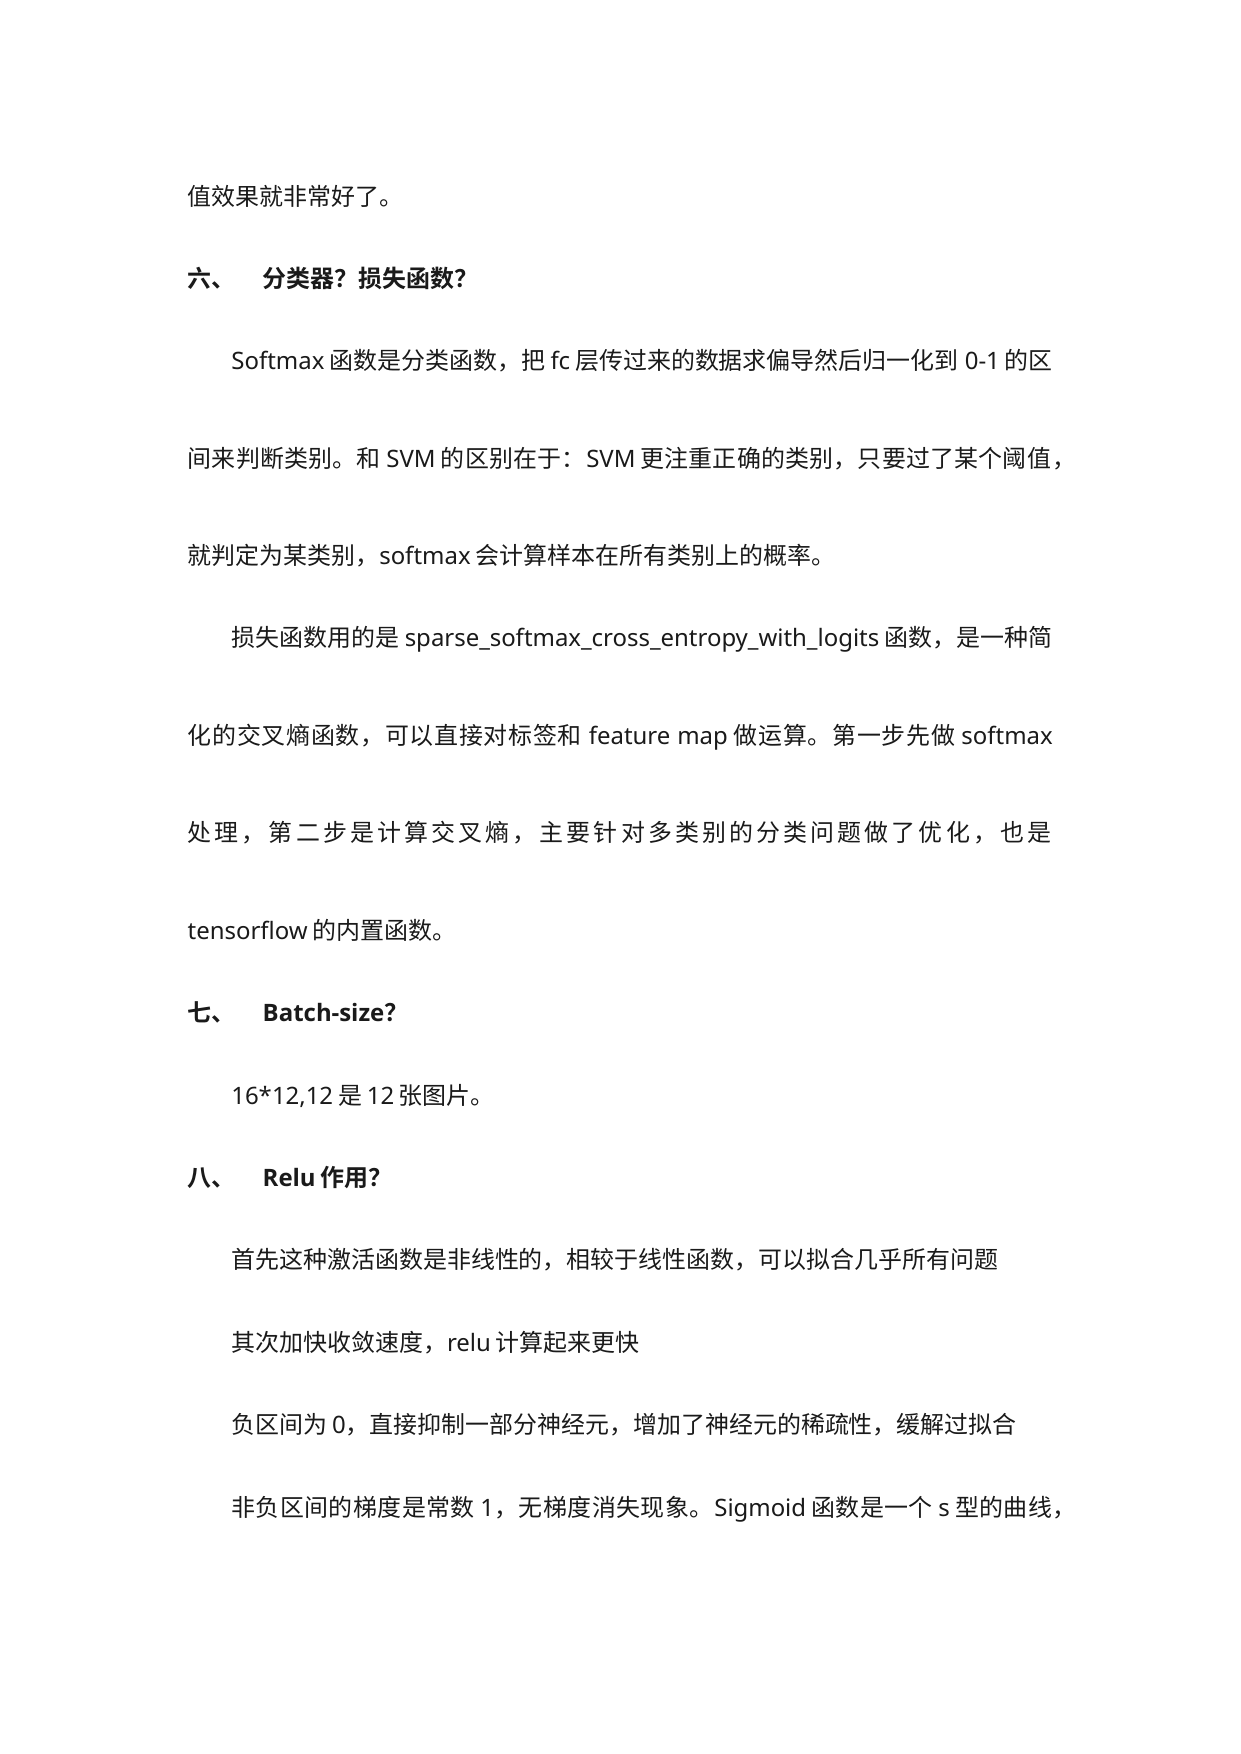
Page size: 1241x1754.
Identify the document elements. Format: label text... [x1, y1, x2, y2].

text 16*12,12是12张图片。 [187, 1061, 1053, 1126]
text 损失函数用的是sparse_softmax_cross_entropy_with_logits函数，是一种简化的交叉熵函数，可以直接对标签和feature map做运算。第一步先做softmax处理，第二步是计算交叉熵，主要针对多类别的分类问题做了优化，也是tensorflow的内置函数。 [187, 604, 1053, 961]
text 负区间为0，直接抑制一部分神经元，增加了神经元的稀疏性，缓解过拟合 [231, 1391, 1053, 1456]
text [231, 1473, 1053, 1538]
list Relu作用？ [187, 1144, 1053, 1209]
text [187, 162, 1053, 227]
list Batch-size？ [187, 979, 1053, 1044]
list 分类器？损失函数？ [187, 244, 1053, 309]
text Softmax函数是分类函数，把fc层传过来的数据求偏导然后归一化到0-1的区间来判断类别。和SVM的区别在于：SVM更注重正确的类别，只要过了某个阈值，就判定为某类别，softmax会计算样本在所有类别上的概率。 [187, 327, 1053, 587]
text 其次加快收敛速度，relu计算起来更快 [231, 1308, 1053, 1373]
text 首先这种激活函数是非线性的，相较于线性函数，可以拟合几乎所有问题 [231, 1226, 1053, 1291]
